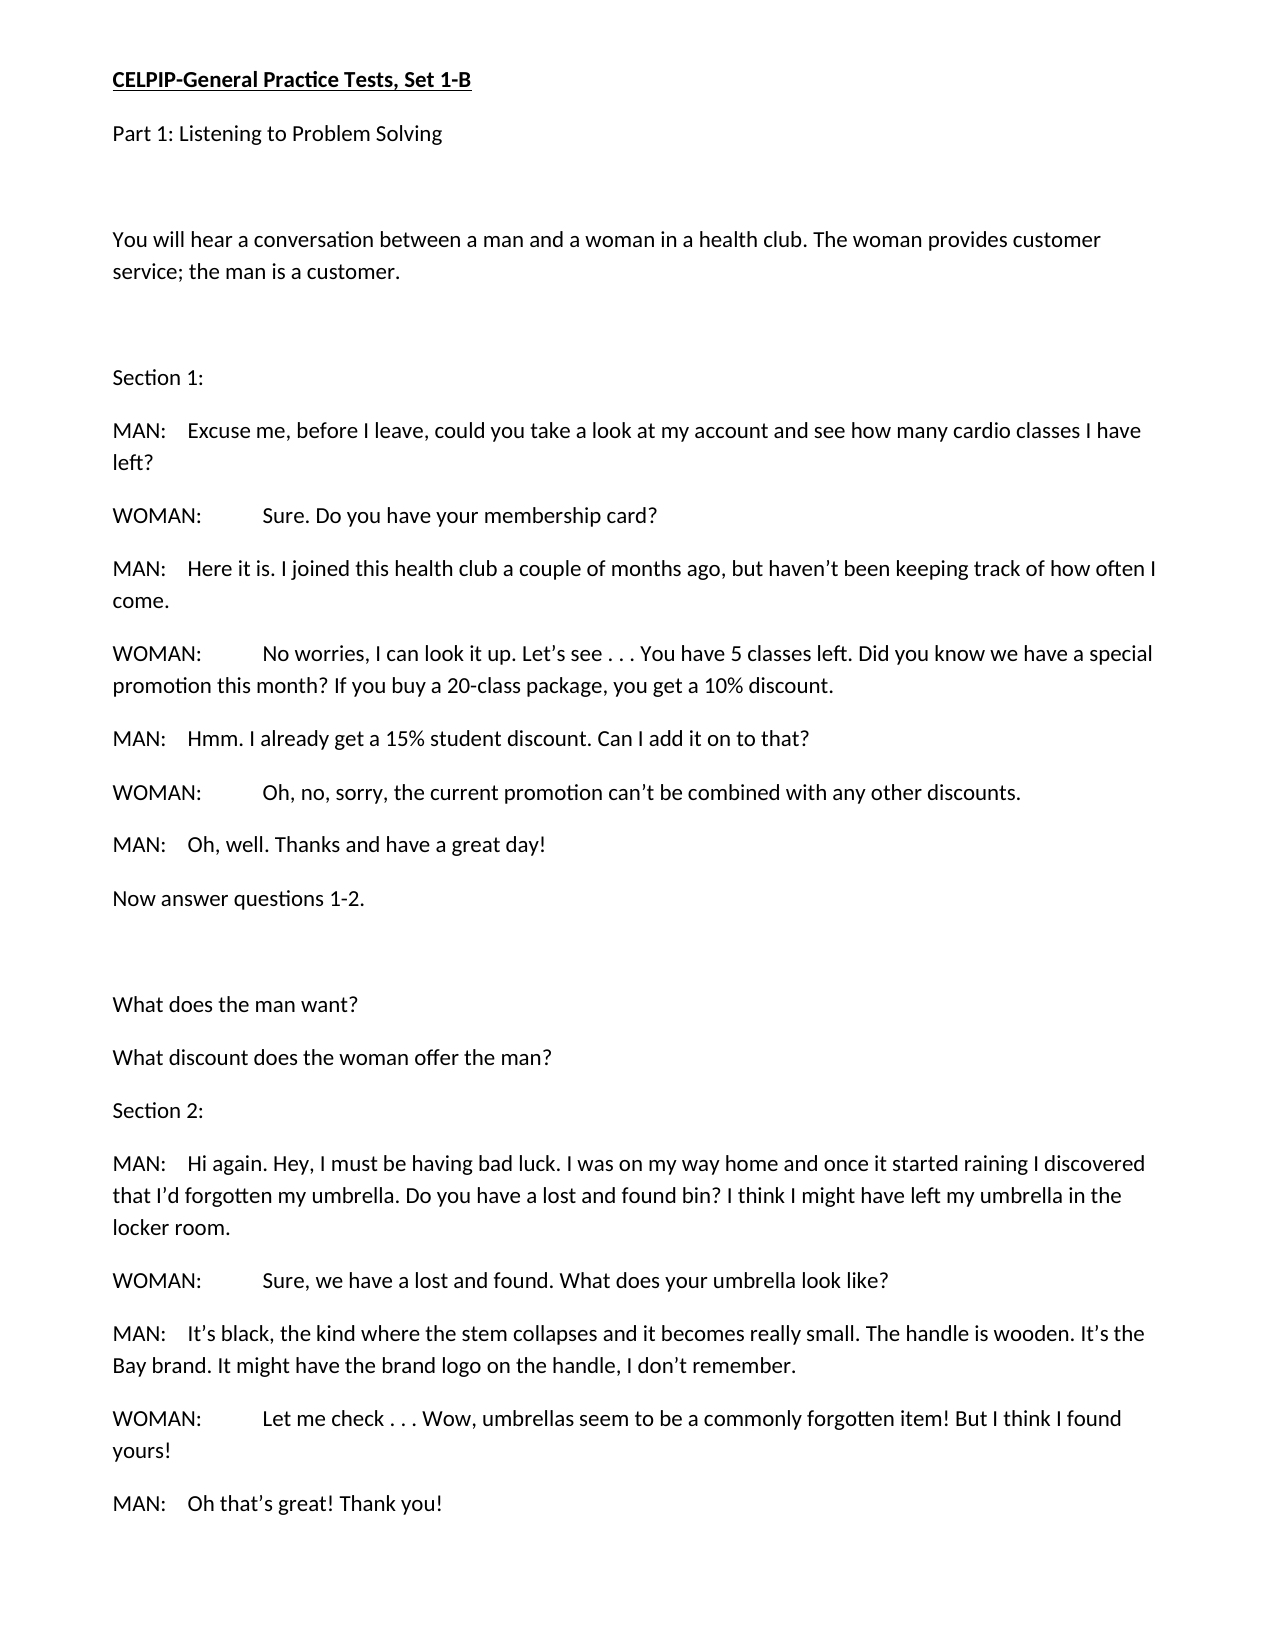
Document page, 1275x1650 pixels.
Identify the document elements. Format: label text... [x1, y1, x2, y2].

text You will hear a conversation between a man and a woman in a health club. The woman provides customer service; the man is a customer. [112, 225, 1172, 285]
text Section 1: [112, 363, 1172, 391]
text Part 1: Listening to Problem Solving [112, 119, 1172, 147]
text WOMAN: Oh, no, sorry, the current promotion can’t be combined with any other discounts. [112, 778, 1172, 806]
text What discount does the woman offer the man? [112, 1043, 1172, 1071]
text WOMAN: Let me check . . . Wow, umbrellas seem to be a commonly forgotten item! But I think I found yours! [112, 1404, 1172, 1464]
text MAN: Hmm. I already get a 15% student discount. Can I add it on to that? [112, 724, 1172, 753]
text Now answer questions 1-2. [112, 884, 1172, 912]
text MAN: Hi again. Hey, I must be having bad luck. I was on my way home and once it started raining I discovered that I’d forgotten my umbrella. Do you have a lost and found bin? I think I might have left my umbrella in the locker room. [112, 1149, 1172, 1241]
text Section 2: [112, 1096, 1172, 1124]
text MAN: Here it is. I joined this health club a couple of months ago, but haven’t been keeping track of how often I come. [112, 554, 1172, 614]
text MAN: Oh, well. Thanks and have a great day! [112, 831, 1172, 859]
text MAN: It’s black, the kind where the stem collapses and it becomes really small. The handle is wooden. It’s the Bay brand. It might have the brand logo on the handle, I don’t remember. [112, 1319, 1172, 1379]
text What does the man want? [112, 990, 1172, 1018]
text MAN: Oh that’s great! Thank you! [112, 1489, 1172, 1518]
text MAN: Excuse me, before I leave, could you take a look at my account and see how many cardio classes I have left? [112, 416, 1172, 476]
text WOMAN: No worries, I can look it up. Let’s see . . . You have 5 classes left. Did you know we have a special promotion this month? If you buy a 20-class package, you get a 10% discount. [112, 639, 1172, 699]
text WOMAN: Sure, we have a lost and found. What does your umbrella look like? [112, 1266, 1172, 1294]
text CELPIP-General Practice Tests, Set 1-B [112, 66, 1172, 94]
text WOMAN: Sure. Do you have your membership card? [112, 501, 1172, 529]
